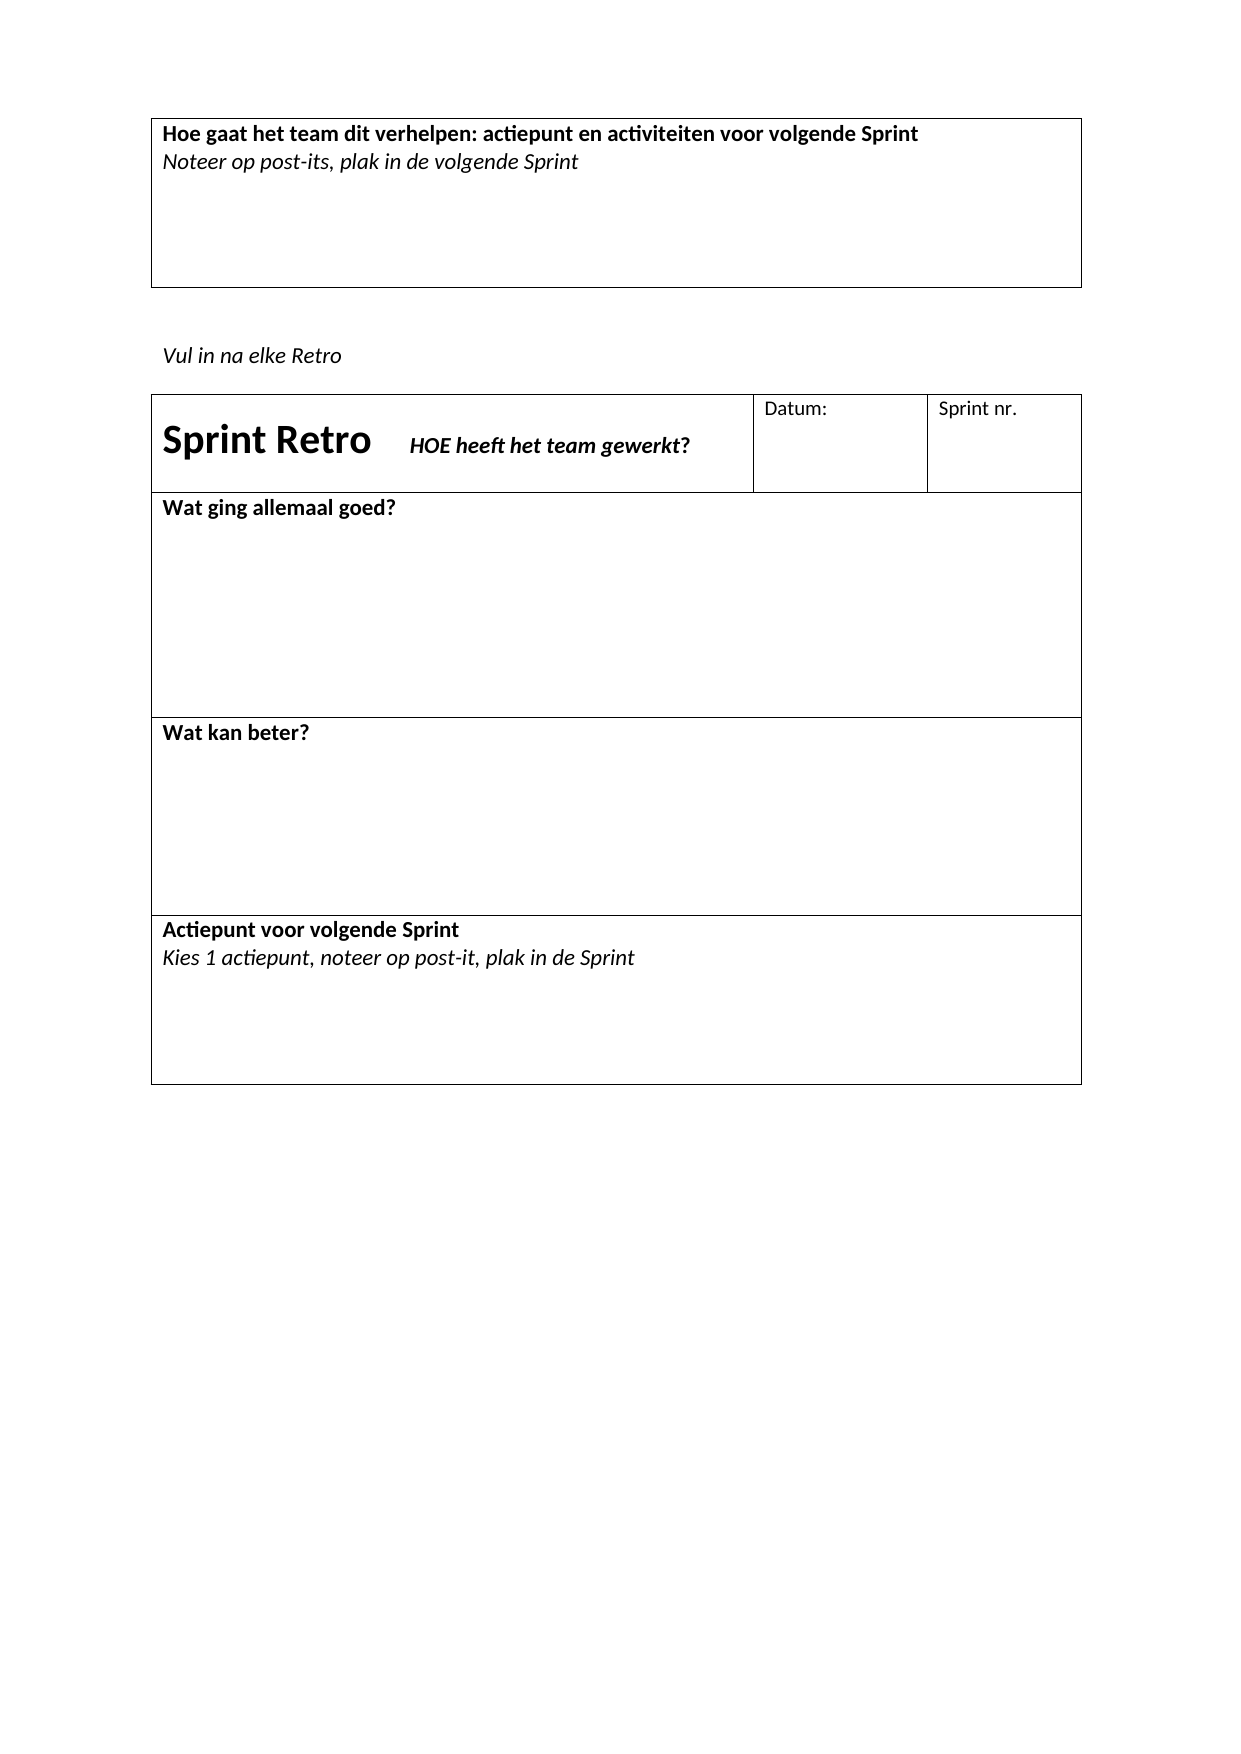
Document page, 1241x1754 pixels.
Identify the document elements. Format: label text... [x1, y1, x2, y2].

table_header Sprint nr. [928, 395, 1081, 492]
table_header Datum: [754, 395, 927, 492]
table_cell Hoe gaat het team dit verhelpen: actiepunt en activiteiten voor volgende Sprint Noteer op post-its, plak in de volgende Sprint [152, 119, 1081, 287]
table_cell Wat ging allemaal goed? [152, 493, 1081, 717]
table_cell Wat kan beter? [152, 718, 1081, 914]
table_cell Actiepunt voor volgende Sprint Kies 1 actiepunt, noteer op post-it, plak in de Sprint [152, 916, 1081, 1084]
table_header Sprint Retro HOE heeft het team gewerkt? [152, 395, 753, 492]
text Vul in na elke Retro [162, 341, 1107, 369]
